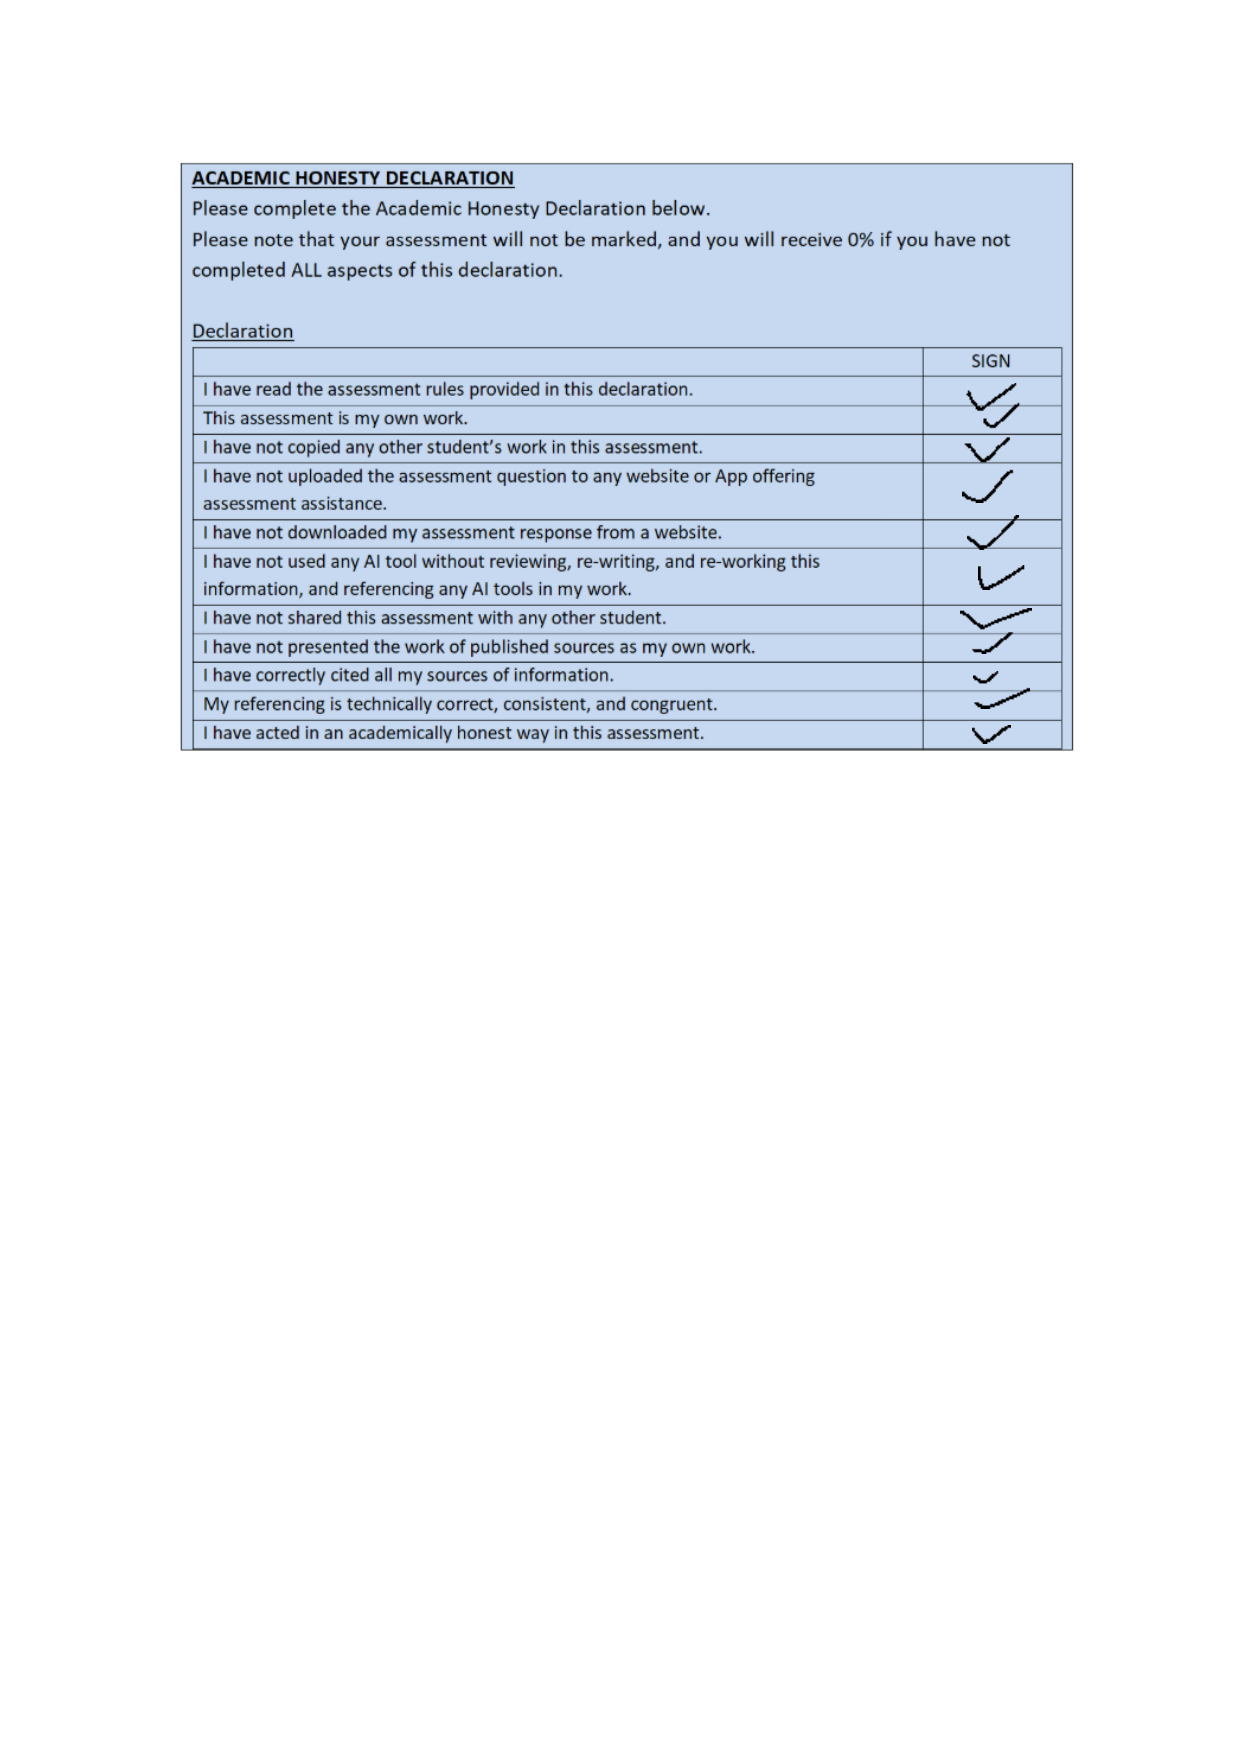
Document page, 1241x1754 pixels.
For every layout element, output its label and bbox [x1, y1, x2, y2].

picture [150, 150, 1091, 765]
